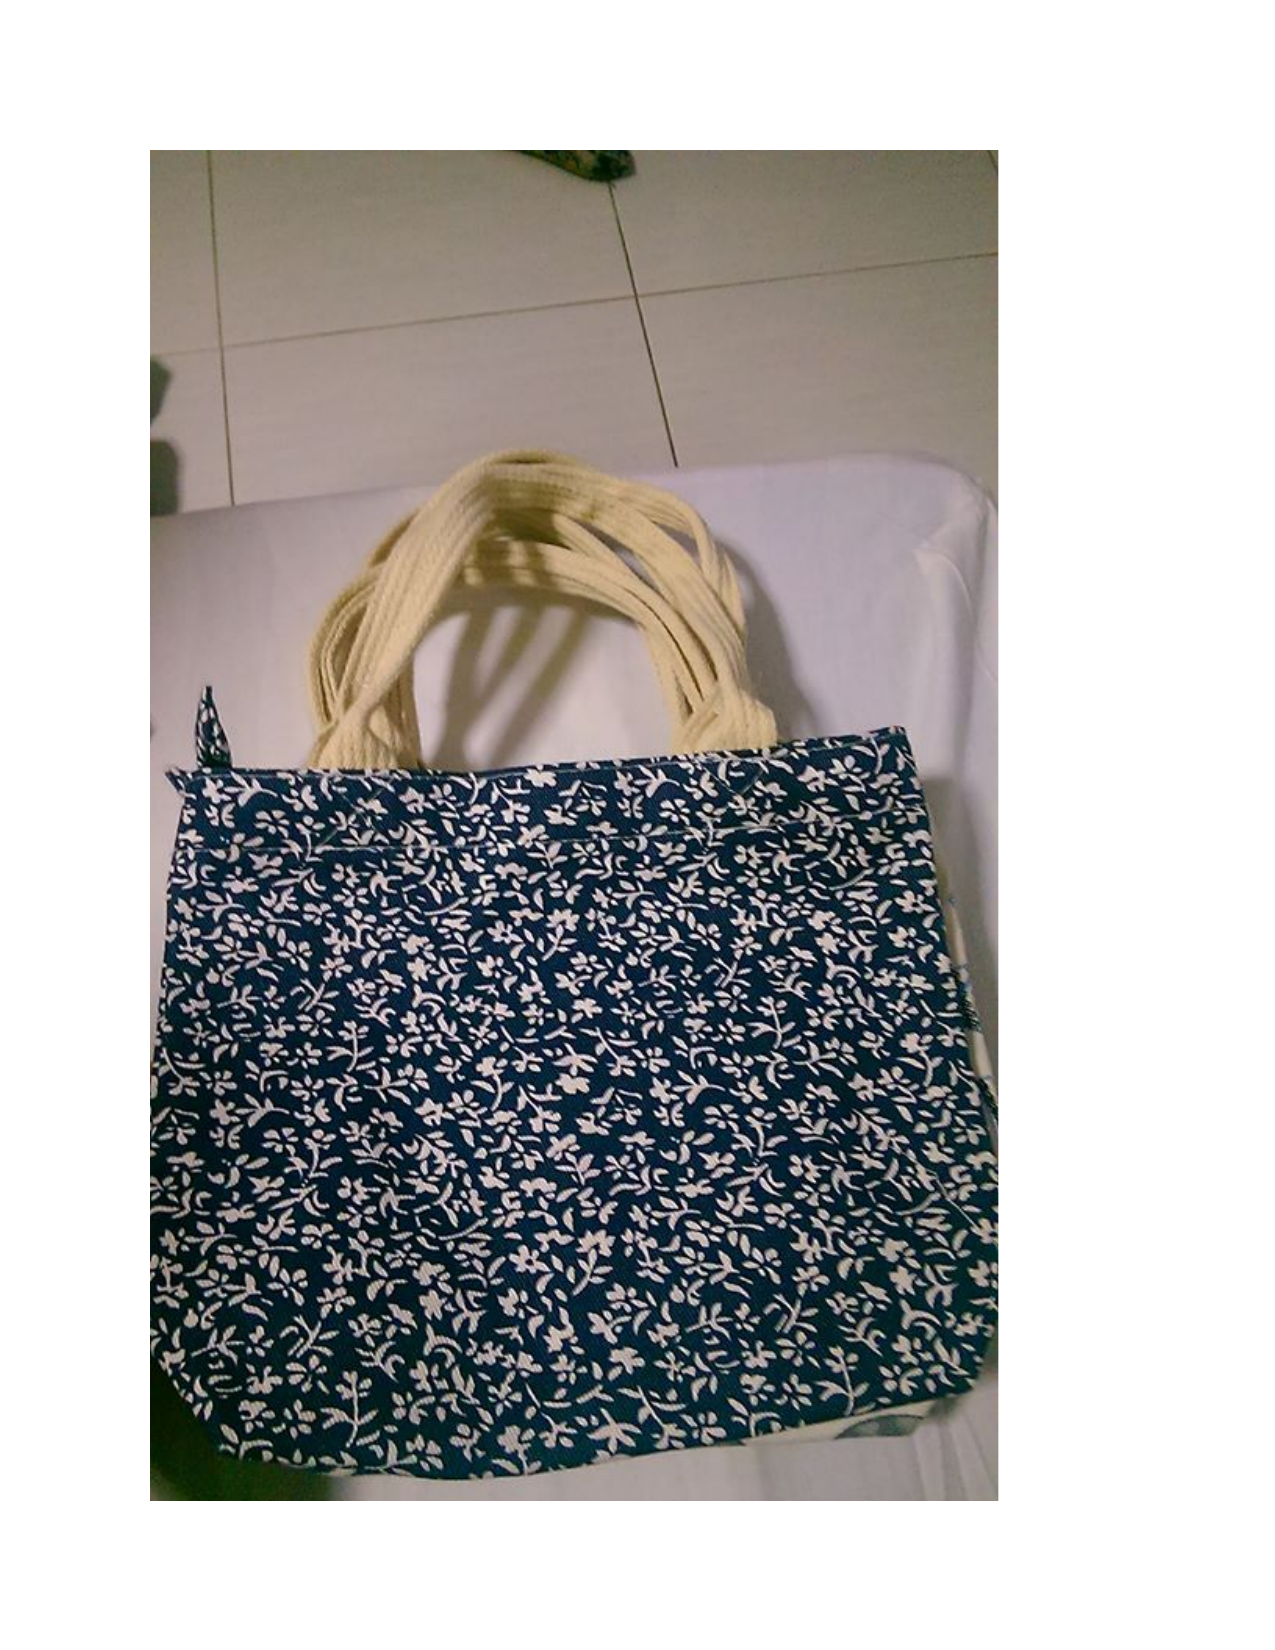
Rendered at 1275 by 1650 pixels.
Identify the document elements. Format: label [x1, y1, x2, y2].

picture [150, 150, 999, 1501]
